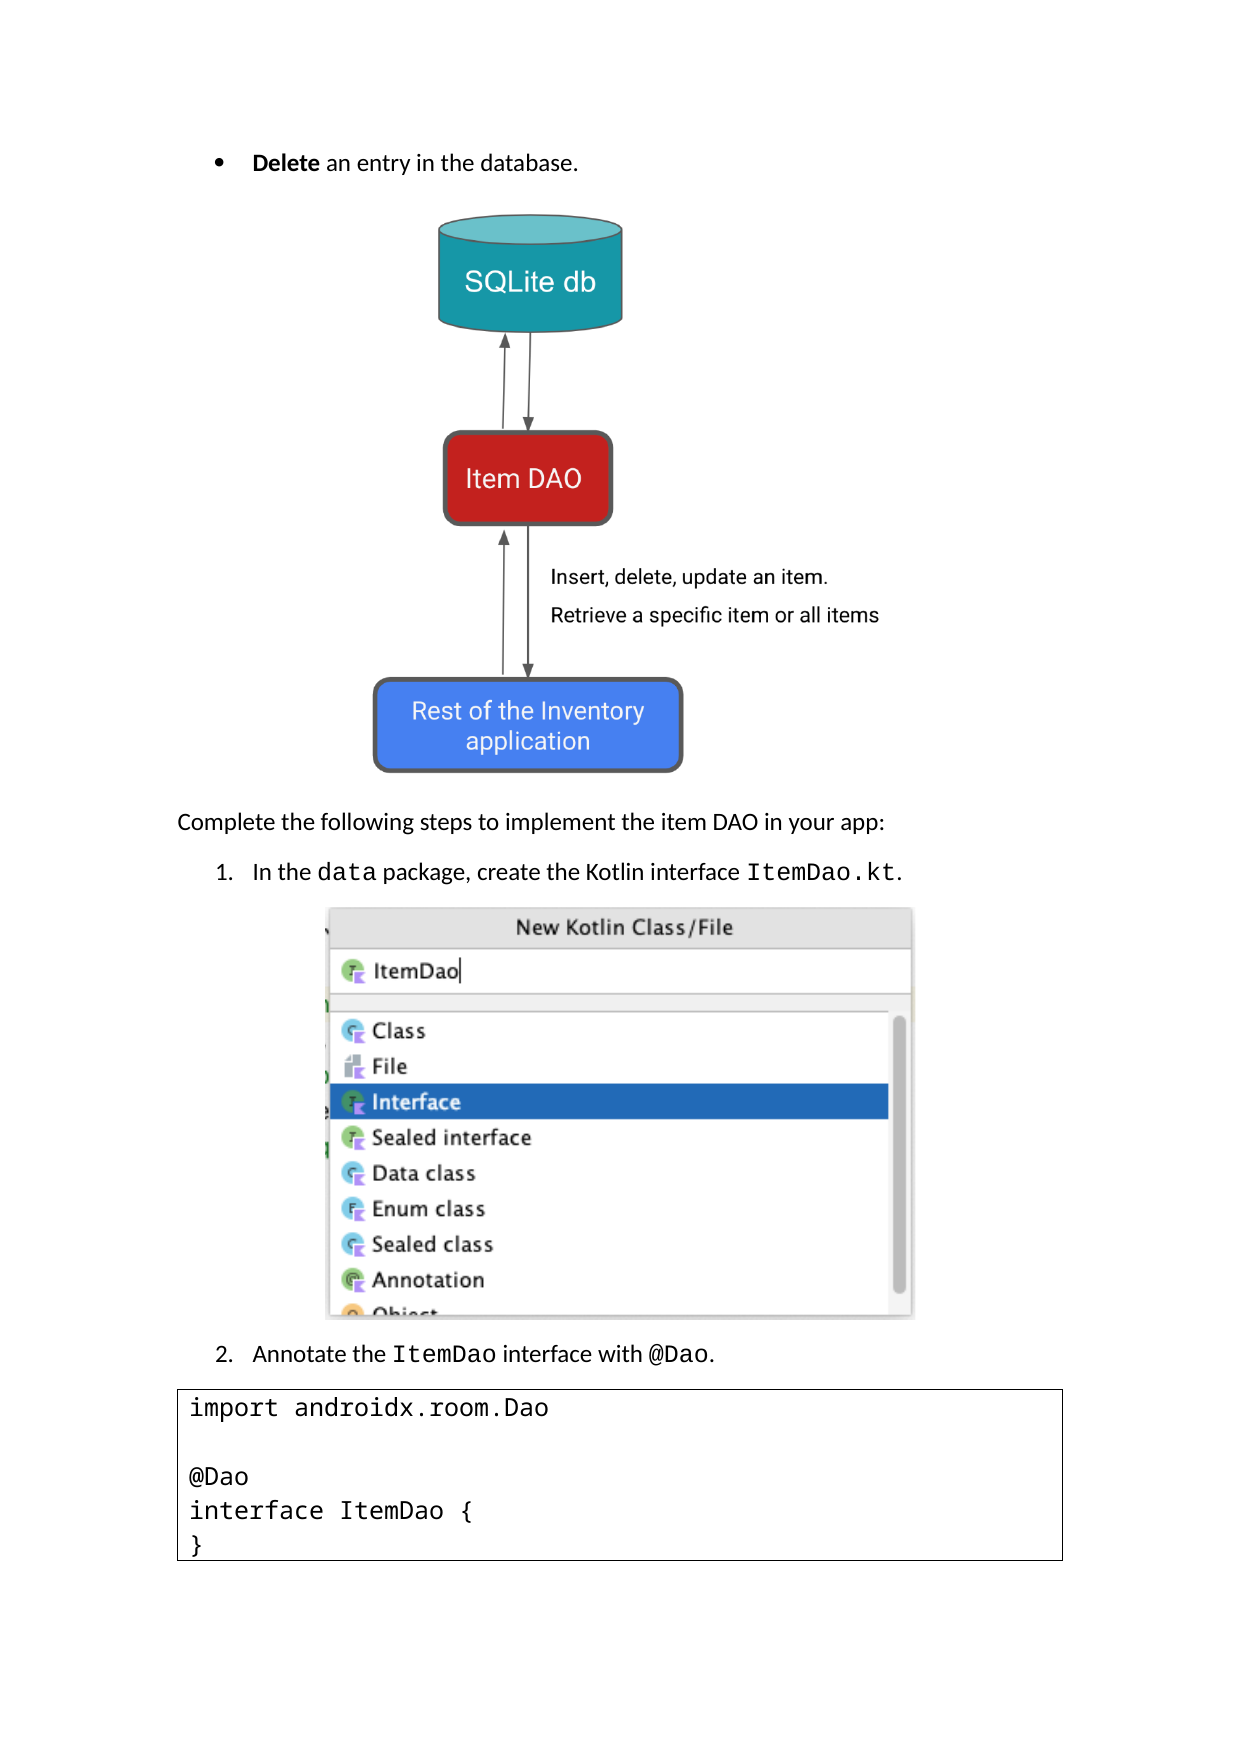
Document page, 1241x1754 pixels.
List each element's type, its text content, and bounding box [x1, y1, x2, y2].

picture [325, 907, 916, 1320]
list Annotate the ItemDao interface with @Dao. [215, 1338, 1063, 1370]
table_header import androidx.room.Dao @Dao interface ItemDao { } [178, 1390, 1062, 1560]
list In the data package, create the Kotlin interface ItemDao.kt. [215, 856, 1063, 888]
list Delete an entry in the database. [215, 148, 1063, 178]
text Complete the following steps to implement the item DAO in your app: [177, 807, 1063, 837]
picture [341, 197, 899, 788]
